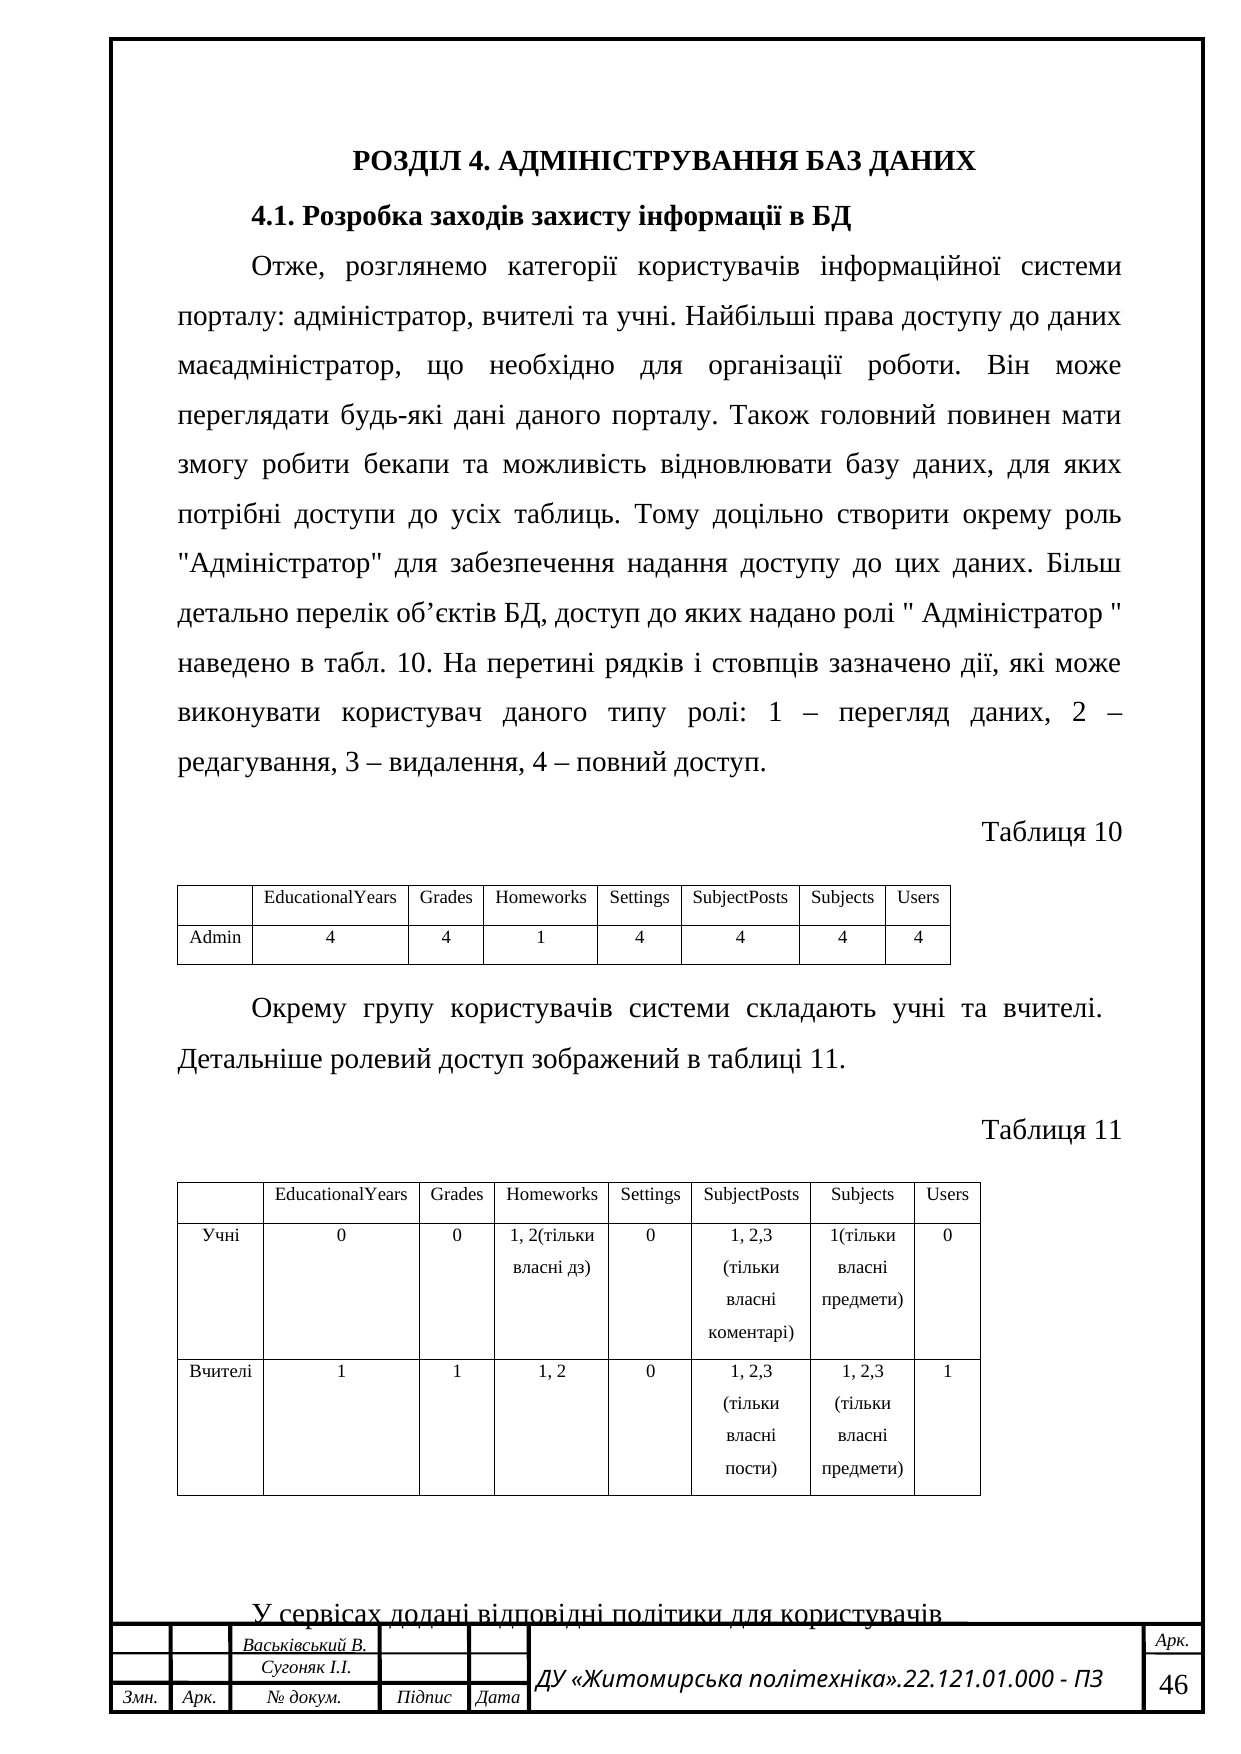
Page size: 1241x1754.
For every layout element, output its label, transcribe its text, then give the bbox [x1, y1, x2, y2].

table_cell 4 [682, 926, 799, 964]
table_cell 4 [886, 926, 950, 964]
table_cell 0 [609, 1360, 691, 1495]
text Таблиця 10 [177, 814, 1122, 848]
table_header Users [886, 886, 950, 925]
table_cell 4 [598, 926, 681, 964]
table_cell 4 [253, 926, 408, 964]
table_header Grades [409, 886, 483, 925]
table_cell 1(тільки власні предмети) [811, 1224, 914, 1359]
text Окрему групу користувачів системи складають учні та вчителі. Детальніше ролевий доступ зображений в таблиці 11. [177, 990, 1104, 1074]
table_cell 1, 2,3 (тільки власні пости) [692, 1360, 810, 1495]
text Таблиця 11 [177, 1112, 1122, 1145]
table_header Homeworks [495, 1183, 608, 1223]
subtitle 4.1. Розробка заходів захисту інформації в БД [177, 198, 1152, 231]
table_cell 1, 2(тільки власні дз) [495, 1224, 608, 1359]
table_header Subjects [811, 1183, 914, 1223]
table_cell 1, 2 [495, 1360, 608, 1495]
table_cell 0 [420, 1224, 494, 1359]
table_header Homeworks [484, 886, 597, 925]
table_header Subjects [800, 886, 885, 925]
table_header EducationalYears [264, 1183, 419, 1223]
table_cell 1 [264, 1360, 419, 1495]
table_cell Учні [178, 1224, 263, 1359]
table_cell 1, 2,3 (тільки власні предмети) [811, 1360, 914, 1495]
table_header [178, 886, 252, 925]
table_cell 1 [484, 926, 597, 964]
table_cell 4 [800, 926, 885, 964]
text Отже, розглянемо категорії користувачів інформаційної системи порталу: адміністратор, вчителі та учні. Найбільші права доступу до даних маєадміністратор, що необхідно для організації роботи. Він може переглядати будь-які дані даного порталу. Також головний повинен мати змогу робити бекапи та можливість відновлювати базу даних, для яких потрібні доступи до усіх таблиць. Тому доцільно створити окрему роль "Адміністратор" для забезпечення надання доступу до цих даних. Більш детально перелік об’єктів БД, доступ до яких надано ролі " Адміністратор " наведено в табл. 10. На перетині рядків і стовпців зазначено дії, які може виконувати користувач даного типу ролі: 1 – перегляд даних, 2 – редагування, 3 – видалення, 4 – повний доступ. [177, 248, 1122, 777]
table_header SubjectPosts [692, 1183, 810, 1223]
table_cell 0 [609, 1224, 691, 1359]
table_header Users [915, 1183, 980, 1223]
text У сервісах додані відповідні політики для користувачів [177, 1596, 1104, 1630]
table_cell 1 [420, 1360, 494, 1495]
table_cell 4 [409, 926, 483, 964]
table_cell 1, 2,3 (тільки власні коментарі) [692, 1224, 810, 1359]
table_cell 0 [915, 1224, 980, 1359]
table_header EducationalYears [253, 886, 408, 925]
table_cell 0 [264, 1224, 419, 1359]
table_header SubjectPosts [682, 886, 799, 925]
table_header Settings [609, 1183, 691, 1223]
table_cell Вчителі [178, 1360, 263, 1495]
table_cell 1 [915, 1360, 980, 1495]
table_header Grades [420, 1183, 494, 1223]
table_header [178, 1183, 263, 1223]
subtitle РОЗДІЛ 4. АДМІНІСТРУВАННЯ БАЗ ДАНИХ [177, 143, 1152, 177]
table_cell Admin [178, 926, 252, 964]
table_header Settings [598, 886, 681, 925]
